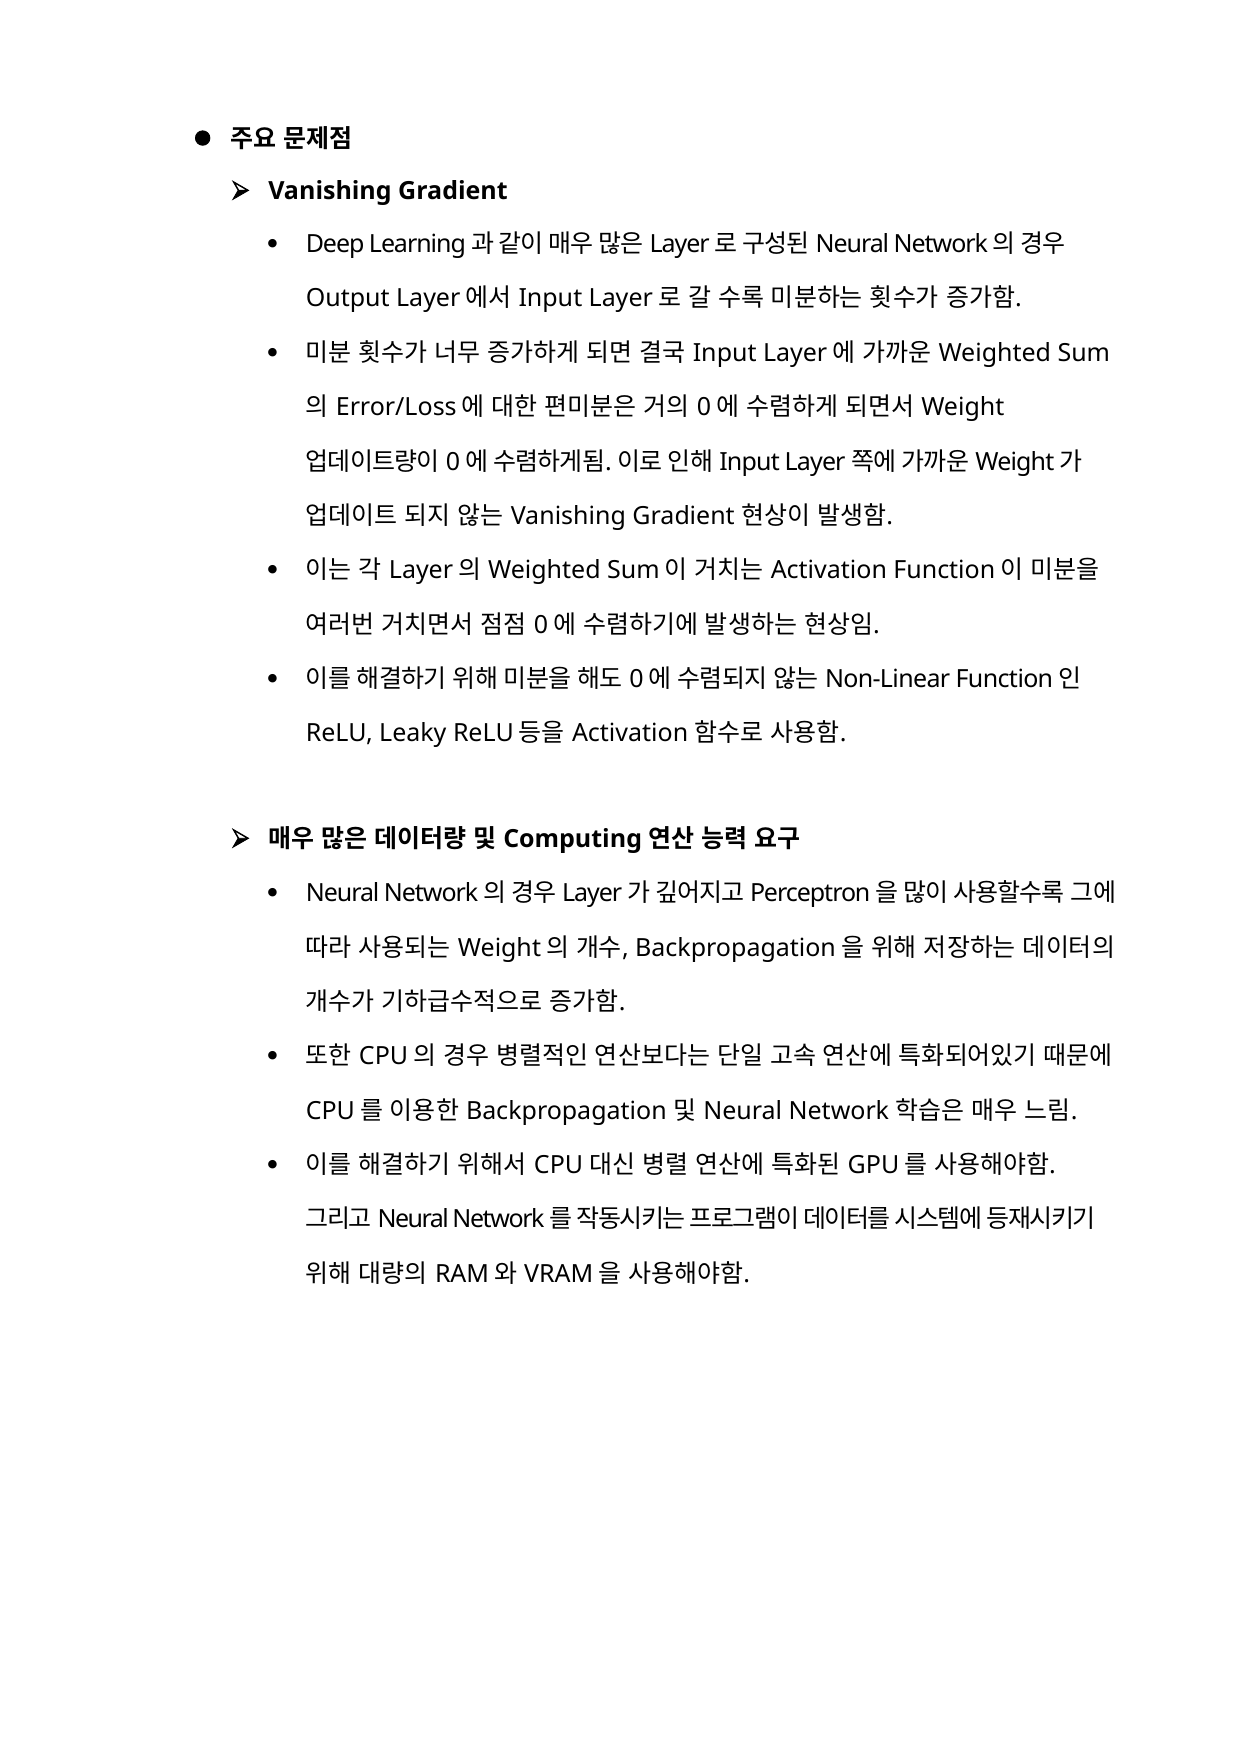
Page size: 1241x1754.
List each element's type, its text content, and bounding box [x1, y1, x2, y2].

list 이를 해결하기 위해 미분을 해도 0에 수렴되지 않는 Non-Linear Function인 ReLU, Leaky ReLU등을 Activation 함수로 사용함. [268, 658, 1122, 749]
list 이는 각 Layer의 Weighted Sum이 거치는 Activation Function이 미분을 여러번 거치면서 점점 0에 수렴하기에 발생하는 현상임. [268, 550, 1122, 640]
list Deep Learning과 같이 매우 많은 Layer로 구성된 Neural Network의 경우 Output Layer에서 Input Layer로 갈 수록 미분하는 횟수가 증가함. [268, 223, 1122, 314]
list Neural Network의 경우 Layer가 깊어지고 Perceptron을 많이 사용할수록 그에 따라 사용되는 Weight의 개수, Backpropagation을 위해 저장하는 데이터의 개수가 기하급수적으로 증가함. [268, 873, 1122, 1018]
list 미분 횟수가 너무 증가하게 되면 결국 Input Layer에 가까운 Weighted Sum의 Error/Loss에 대한 편미분은 거의 0에 수렴하게 되면서 Weight 업데이트량이 0에 수렴하게됨. 이로 인해 Input Layer 쪽에 가까운 Weight가 업데이트 되지 않는 Vanishing Gradient 현상이 발생함. [268, 332, 1122, 532]
list 주요 문제점 [193, 118, 1122, 154]
list 이를 해결하기 위해서 CPU 대신 병렬 연산에 특화된 GPU를 사용해야함. 그리고 Neural Network를 작동시키는 프로그램이 데이터를 시스템에 등재시키기 위해 대량의 RAM와 VRAM을 사용해야함. [268, 1144, 1122, 1289]
list 매우 많은 데이터량 및 Computing 연산 능력 요구 [231, 818, 1122, 854]
list Vanishing Gradient [231, 172, 1122, 207]
list 또한 CPU의 경우 병렬적인 연산보다는 단일 고속 연산에 특화되어있기 때문에 CPU를 이용한 Backpropagation 및 Neural Network 학습은 매우 느림. [268, 1036, 1122, 1126]
